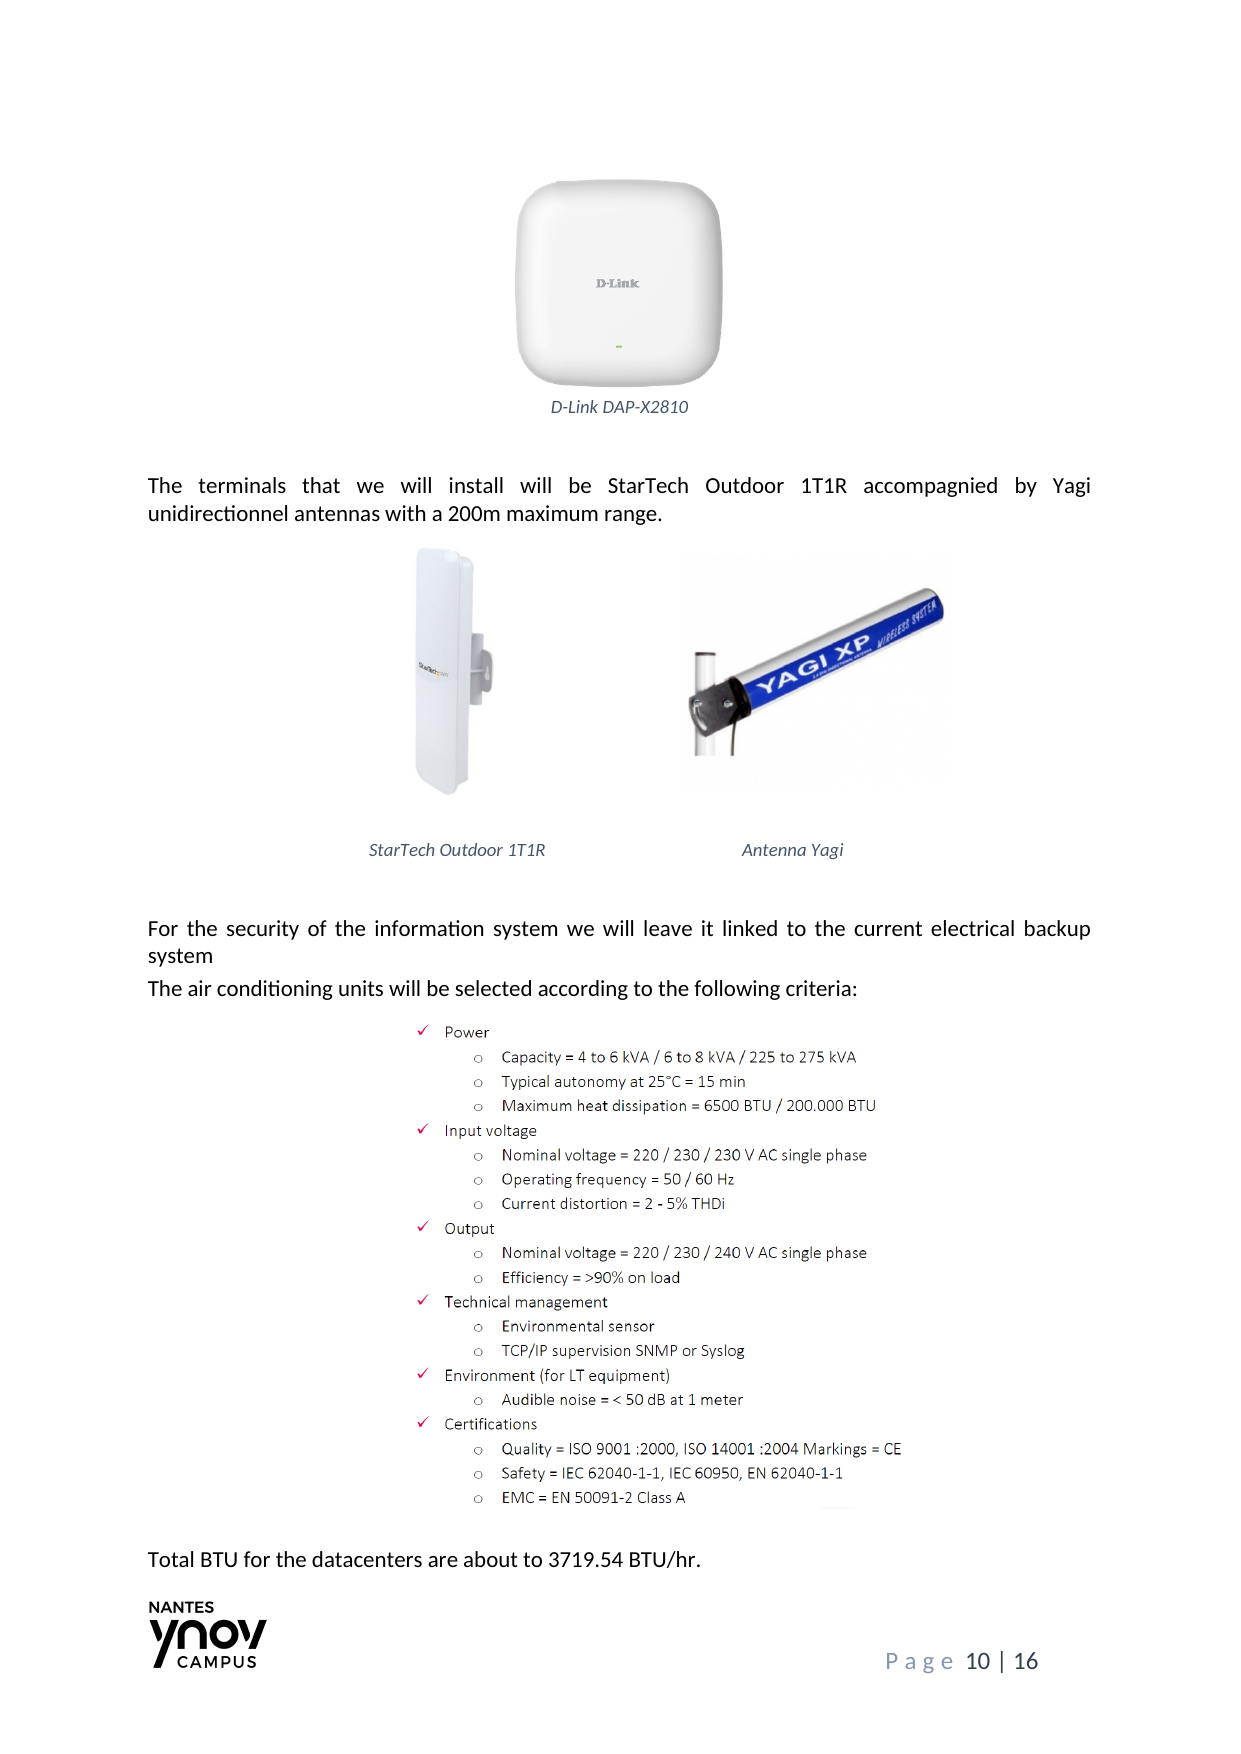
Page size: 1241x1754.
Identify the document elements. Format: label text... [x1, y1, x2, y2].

text StarTech Outdoor 1T1R Antenna Yagi [295, 838, 1093, 861]
text For the security of the information system we will leave it linked to the current electrical backup system [148, 914, 1093, 970]
picture [412, 1020, 908, 1509]
text The air conditioning units will be selected according to the following criteria: [148, 974, 1093, 1002]
picture [508, 169, 733, 396]
picture [676, 554, 969, 790]
text D-Link DAP-X2810 [148, 148, 1093, 418]
text The terminals that we will install will be StarTech Outdoor 1T1R accompagnied by Yagi unidirectionnel antennas with a 200m maximum range. [148, 471, 1093, 527]
picture [147, 1600, 269, 1670]
picture [326, 539, 565, 802]
text Total BTU for the datacenters are about to 3719.54 BTU/hr. [148, 1545, 1093, 1573]
